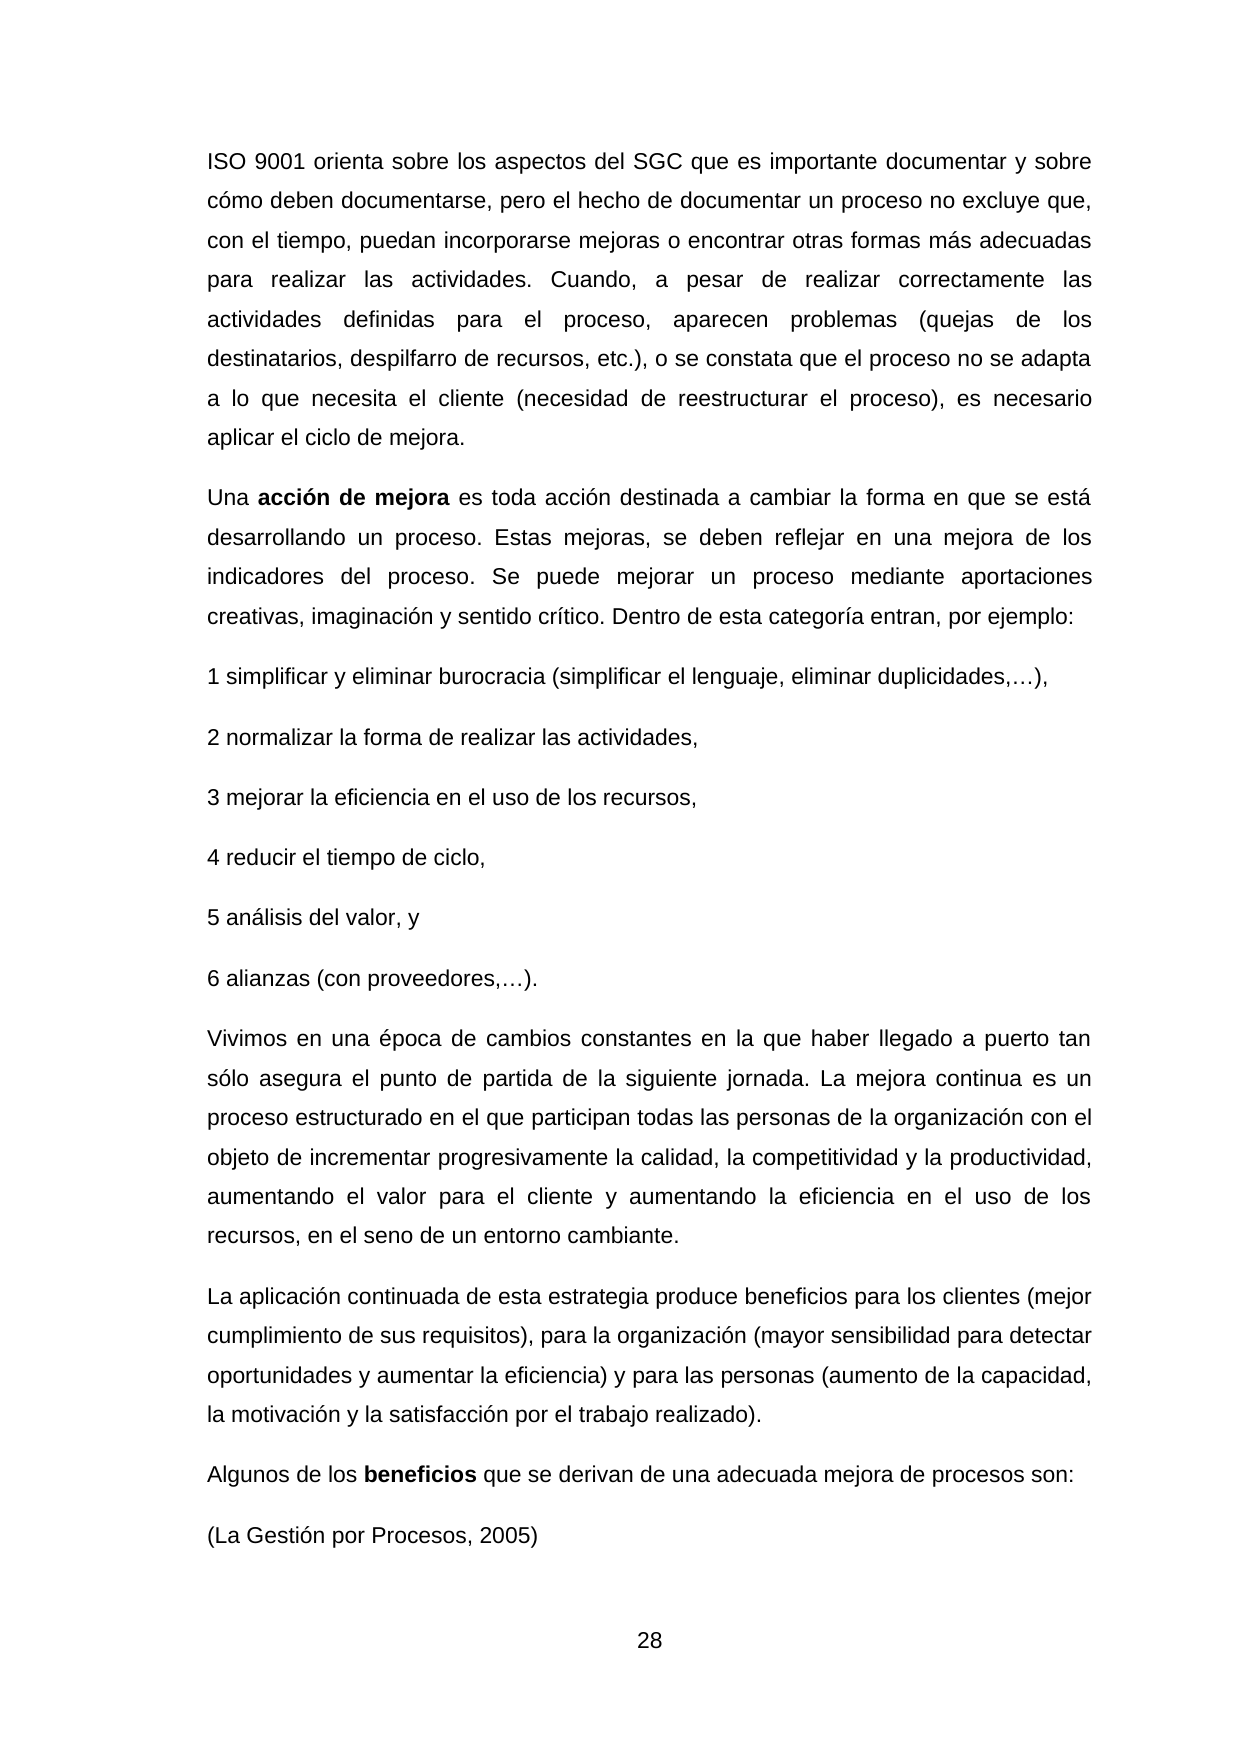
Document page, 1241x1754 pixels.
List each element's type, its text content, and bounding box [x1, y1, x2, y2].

text 4 reducir el tiempo de ciclo, [207, 844, 1092, 870]
text Algunos de los beneficios que se derivan de una adecuada mejora de procesos son: [207, 1461, 1092, 1488]
text 1 simplificar y eliminar burocracia (simplificar el lenguaje, eliminar duplicidades,…), [207, 663, 1092, 689]
text ISO 9001 orienta sobre los aspectos del SGC que es importante documentar y sobre cómo deben documentarse, pero el hecho de documentar un proceso no excluye que, con el tiempo, puedan incorporarse mejoras o encontrar otras formas más adecuadas para realizar las actividades. Cuando, a pesar de realizar correctamente las actividades definidas para el proceso, aparecen problemas (quejas de los destinatarios, despilfarro de recursos, etc.), o se constata que el proceso no se adapta a lo que necesita el cliente (necesidad de reestructurar el proceso), es necesario aplicar el ciclo de mejora. [207, 148, 1092, 450]
text 6 alianzas (con proveedores,…). [207, 965, 1092, 991]
text 2 normalizar la forma de realizar las actividades, [207, 723, 1092, 750]
text Una acción de mejora es toda acción destinada a cambiar la forma en que se está desarrollando un proceso. Estas mejoras, se deben reflejar en una mejora de los indicadores del proceso. Se puede mejorar un proceso mediante aportaciones creativas, imaginación y sentido crítico. Dentro de esta categoría entran, por ejemplo: [207, 484, 1092, 629]
text Vivimos en una época de cambios constantes en la que haber llegado a puerto tan sólo asegura el punto de partida de la siguiente jornada. La mejora continua es un proceso estructurado en el que participan todas las personas de la organización con el objeto de incrementar progresivamente la calidad, la competitividad y la productividad, aumentando el valor para el cliente y aumentando la eficiencia en el uso de los recursos, en el seno de un entorno cambiante. [207, 1025, 1092, 1249]
text 5 análisis del valor, y [207, 904, 1092, 931]
text La aplicación continuada de esta estrategia produce beneficios para los clientes (mejor cumplimiento de sus requisitos), para la organización (mayor sensibilidad para detectar oportunidades y aumentar la eficiencia) y para las personas (aumento de la capacidad, la motivación y la satisfacción por el trabajo realizado). [207, 1283, 1092, 1427]
text 3 mejorar la eficiencia en el uso de los recursos, [207, 784, 1092, 810]
